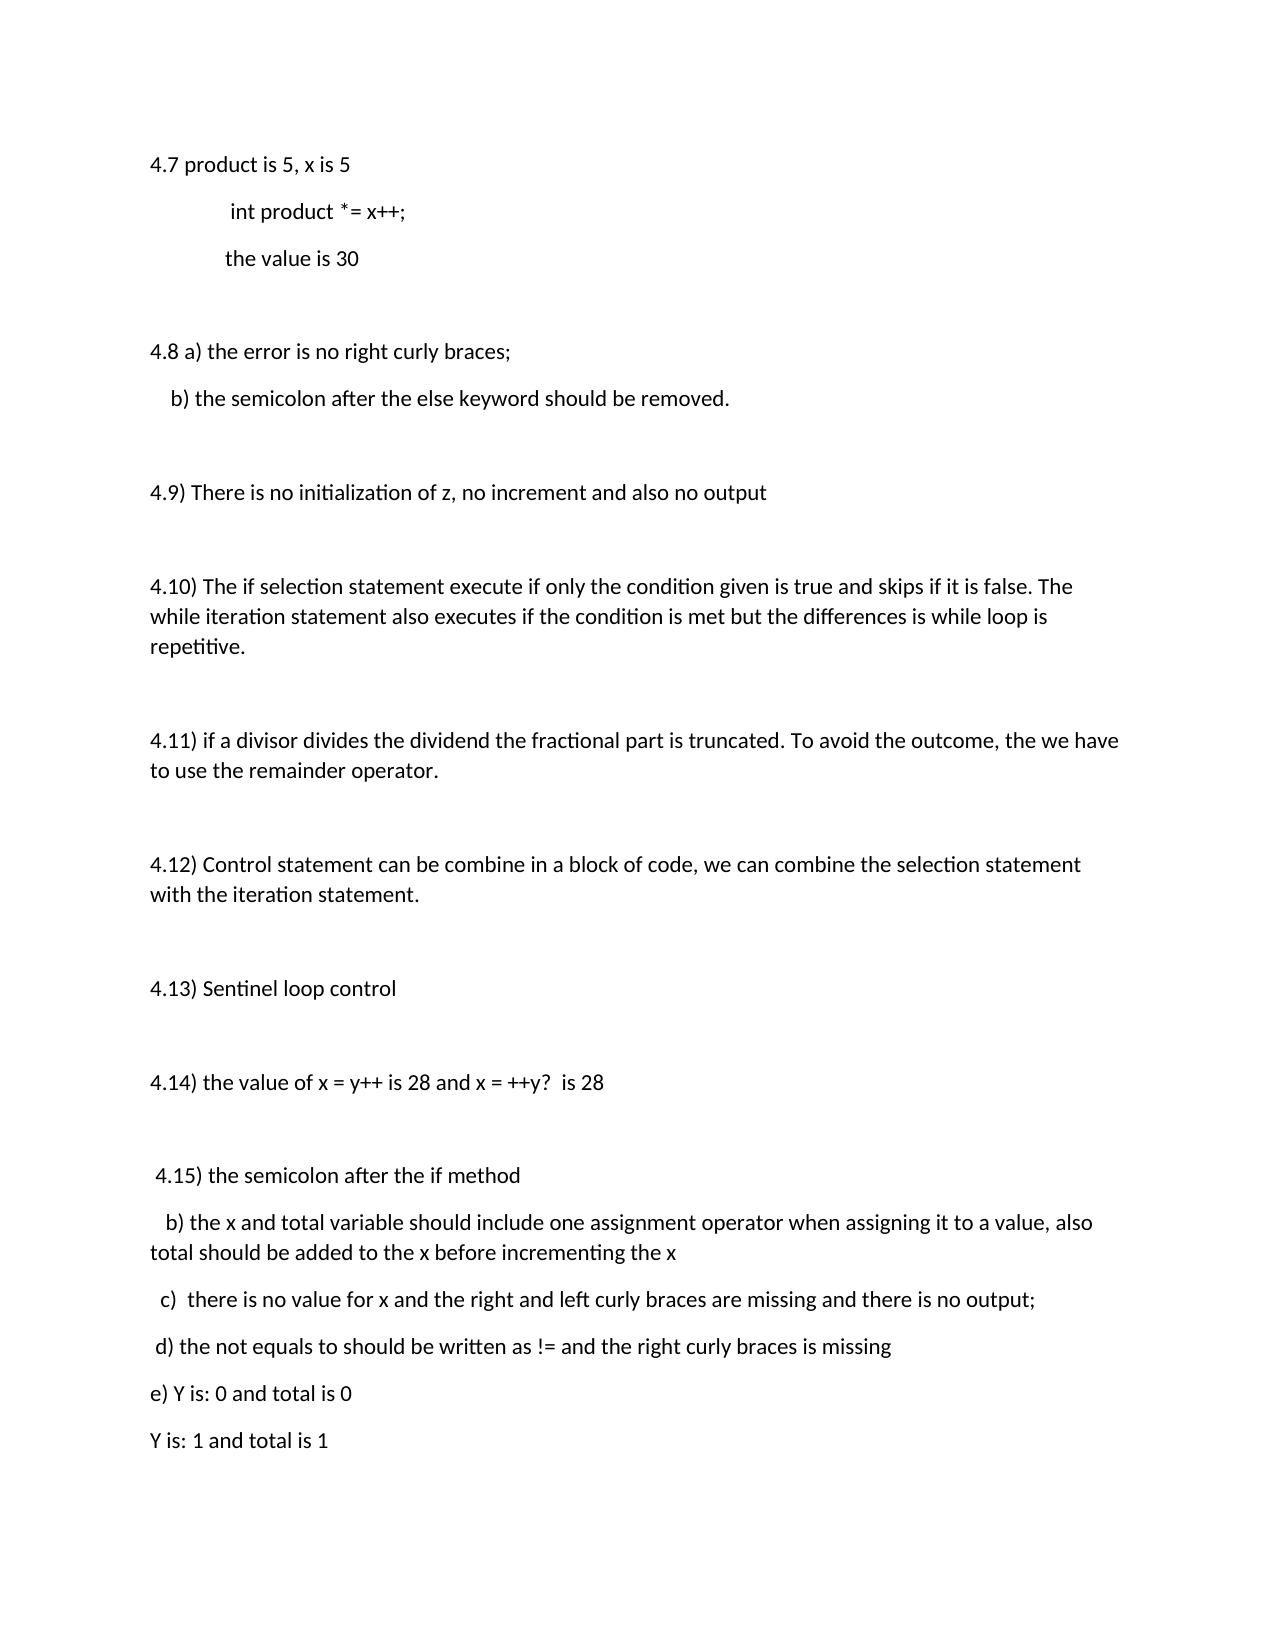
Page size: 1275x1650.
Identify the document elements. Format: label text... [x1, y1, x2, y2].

text 4.14) the value of x = y++ is 28 and x = ++y? is 28 [150, 1068, 1125, 1096]
text 4.9) There is no initialization of z, no increment and also no output [150, 478, 1125, 506]
text 4.12) Control statement can be combine in a block of code, we can combine the selection statement with the iteration statement. [150, 850, 1125, 908]
text b) the semicolon after the else keyword should be removed. [150, 384, 1125, 412]
text d) the not equals to should be written as != and the right curly braces is missing [150, 1332, 1125, 1360]
text c) there is no value for x and the right and left curly braces are missing and there is no output; [150, 1285, 1125, 1313]
text 4.13) Sentinel loop control [150, 974, 1125, 1002]
text the value is 30 [150, 244, 1125, 272]
text 4.10) The if selection statement execute if only the condition given is true and skips if it is false. The while iteration statement also executes if the condition is met but the differences is while loop is repetitive. [150, 572, 1125, 660]
text 4.15) the semicolon after the if method [150, 1161, 1125, 1189]
text 4.11) if a divisor divides the dividend the fractional part is truncated. To avoid the outcome, the we have to use the remainder operator. [150, 726, 1125, 784]
text 4.8 a) the error is no right curly braces; [150, 337, 1125, 366]
text int product *= x++; [150, 197, 1125, 225]
text b) the x and total variable should include one assignment operator when assigning it to a value, also total should be added to the x before incrementing the x [150, 1208, 1125, 1267]
text e) Y is: 0 and total is 0 [150, 1379, 1125, 1407]
text Y is: 1 and total is 1 [150, 1426, 1125, 1454]
text 4.7 product is 5, x is 5 [150, 150, 1125, 178]
